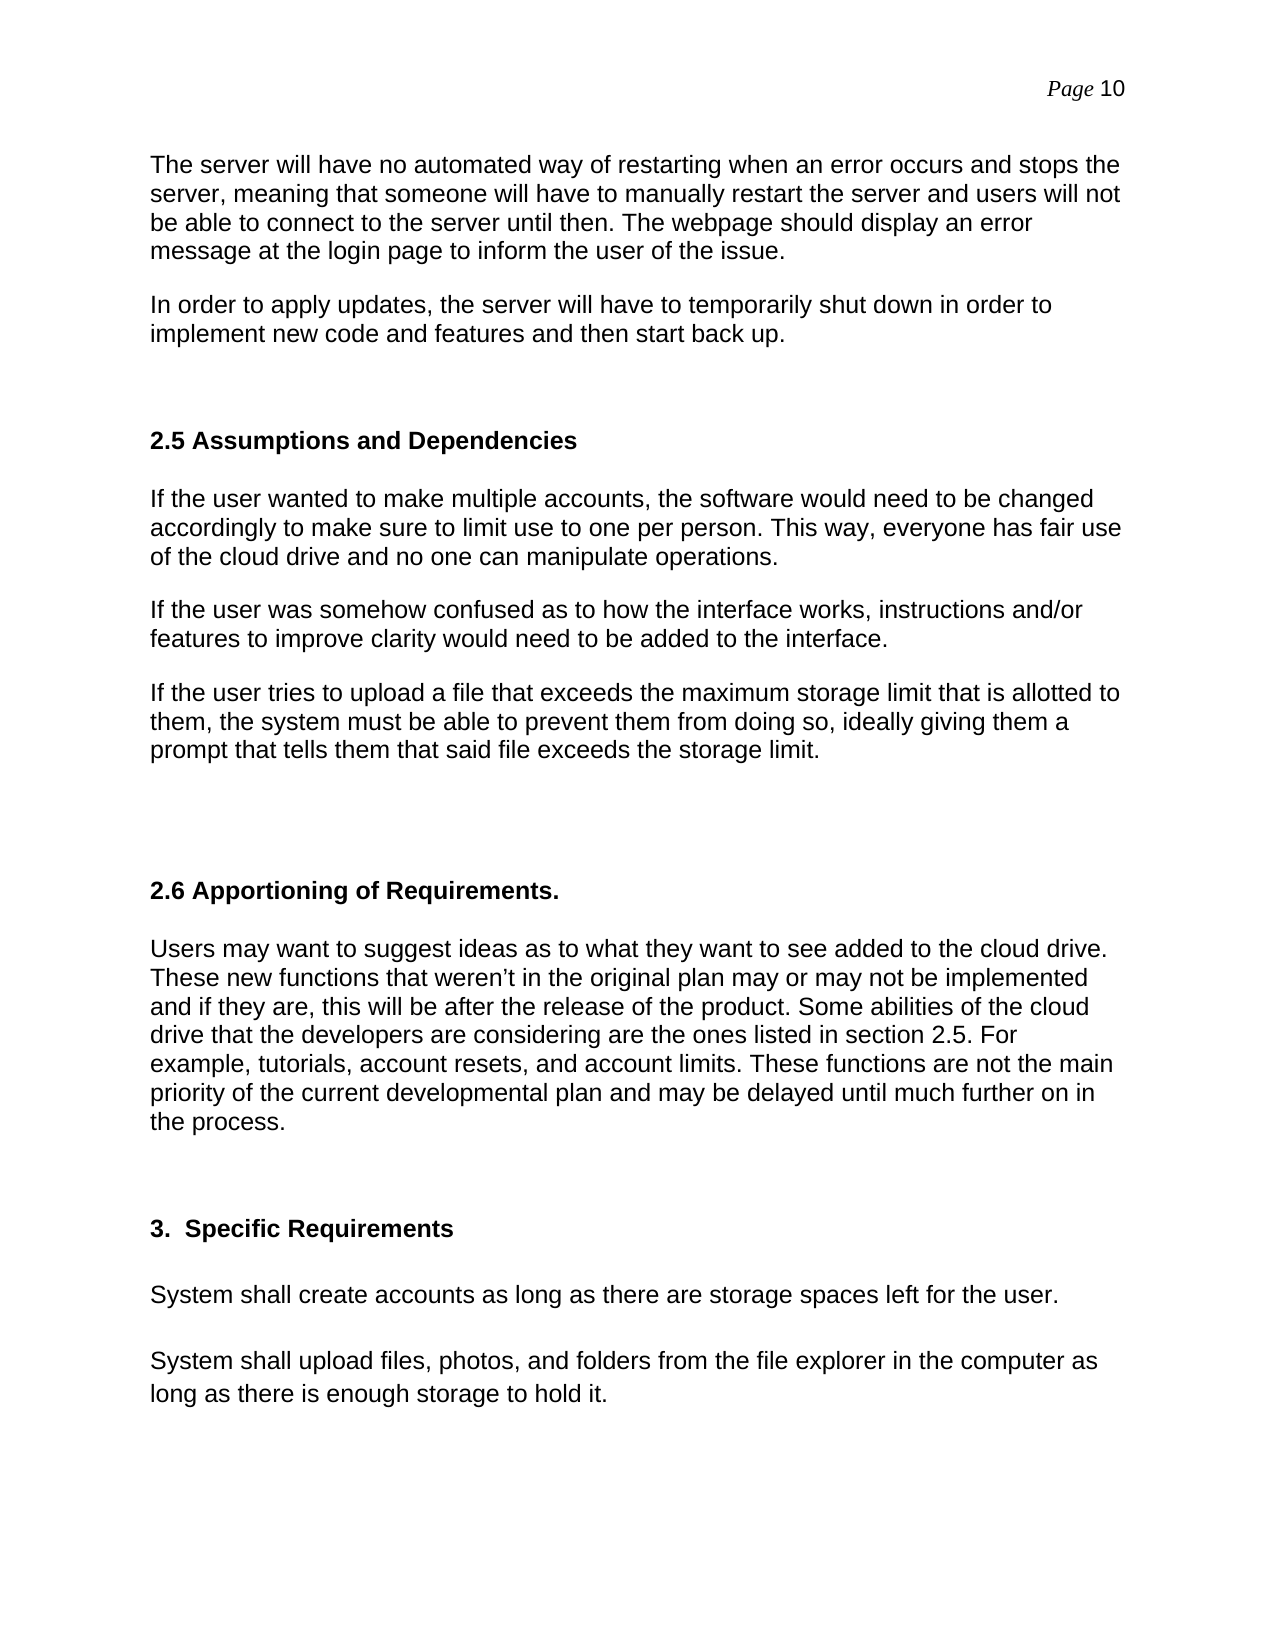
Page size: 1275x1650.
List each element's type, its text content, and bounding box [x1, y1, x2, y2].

text 3. Specific Requirements [150, 1214, 1125, 1243]
text If the user tries to upload a file that exceeds the maximum storage limit that is allotted to them, the system must be able to prevent them from doing so, ideally giving them a prompt that tells them that said file exceeds the storage limit. [150, 678, 1125, 764]
text The server will have no automated way of restarting when an error occurs and stops the server, meaning that someone will have to manually restart the server and users will not be able to connect to the server until then. The webpage should display an error message at the login page to inform the user of the issue. [150, 150, 1125, 265]
text If the user was somehow confused as to how the interface works, instructions and/or features to improve clarity would need to be added to the interface. [150, 596, 1125, 653]
text System shall upload files, photos, and folders from the file explorer in the computer as long as there is enough storage to hold it. [150, 1346, 1125, 1408]
text System shall create accounts as long as there are storage spaces left for the user. [150, 1280, 1125, 1309]
text In order to apply updates, the server will have to temporarily shut down in order to implement new code and features and then start back up. [150, 290, 1125, 347]
text If the user wanted to make multiple accounts, the software would need to be changed accordingly to make sure to limit use to one per person. This way, everyone has fair use of the cloud drive and no one can manipulate operations. [150, 484, 1125, 571]
text Users may want to suggest ideas as to what they want to see added to the cloud drive. These new functions that weren’t in the original plan may or may not be implemented and if they are, this will be after the release of the product. Some abilities of the cloud drive that the developers are considering are the ones listed in section 2.5. For example, tutorials, account resets, and account limits. These functions are not the main priority of the current developmental plan and may be delayed until much further on in the process. [150, 934, 1125, 1135]
text 2.6 Apportioning of Requirements. [150, 876, 1125, 905]
text 2.5 Assumptions and Dependencies [150, 426, 1125, 455]
